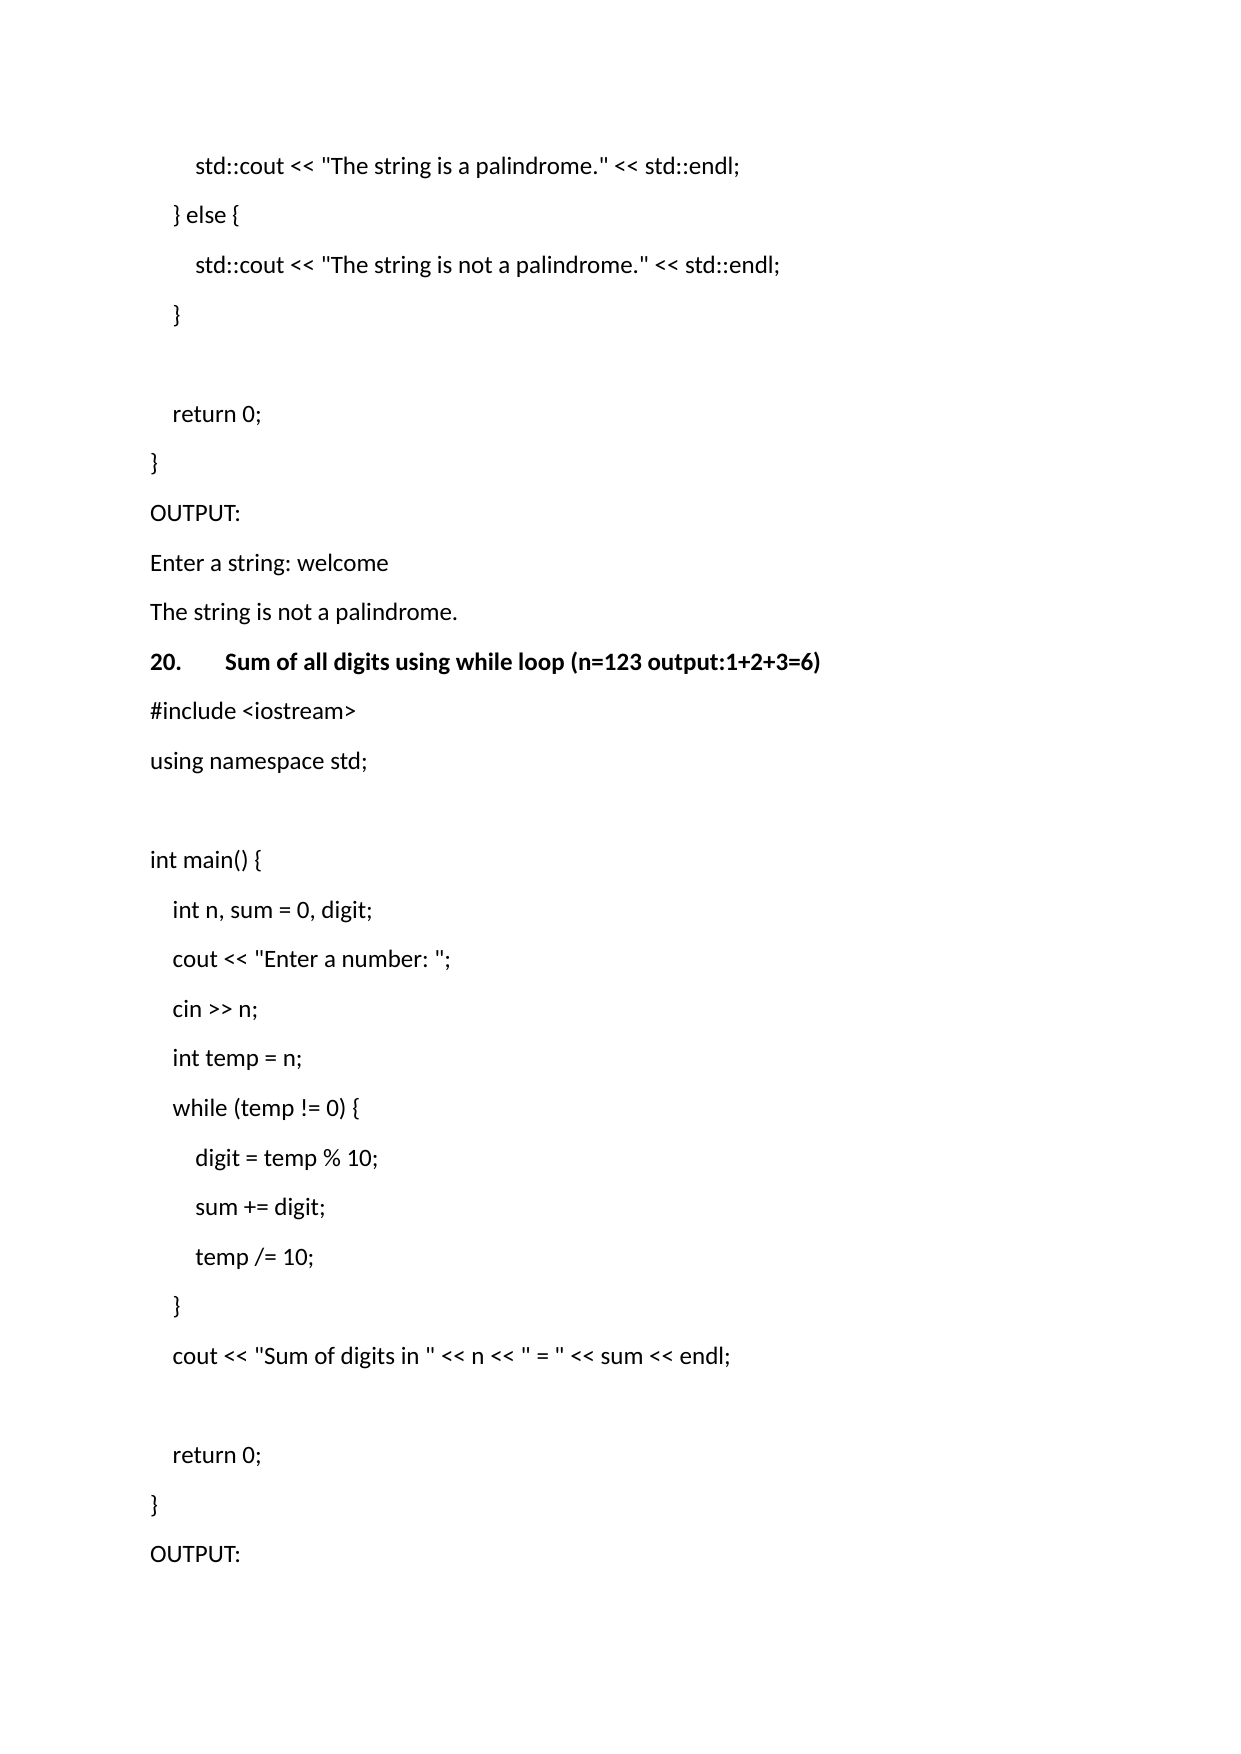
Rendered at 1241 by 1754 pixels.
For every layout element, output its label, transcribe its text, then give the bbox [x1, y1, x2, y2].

text cout << "Enter a number: "; [150, 943, 1090, 974]
text int temp = n; [150, 1042, 1090, 1073]
text int main() { [150, 844, 1090, 875]
text } [150, 1290, 1090, 1321]
text int n, sum = 0, digit; [150, 894, 1090, 924]
text OUTPUT: [150, 497, 1090, 528]
text OUTPUT: [150, 1538, 1090, 1569]
text } else { [150, 199, 1090, 230]
text digit = temp % 10; [150, 1142, 1090, 1172]
text temp /= 10; [150, 1241, 1090, 1271]
text using namespace std; [150, 745, 1090, 776]
text while (temp != 0) { [150, 1092, 1090, 1123]
text The string is not a palindrome. [150, 596, 1090, 627]
text cin >> n; [150, 993, 1090, 1023]
text } [150, 299, 1090, 329]
text #include <iostream> [150, 695, 1090, 726]
text } [150, 447, 1090, 478]
text std::cout << "The string is not a palindrome." << std::endl; [150, 249, 1090, 280]
text } [150, 1489, 1090, 1519]
text Enter a string: welcome [150, 547, 1090, 577]
text std::cout << "The string is a palindrome." << std::endl; [150, 150, 1090, 181]
text cout << "Sum of digits in " << n << " = " << sum << endl; [150, 1340, 1090, 1371]
text sum += digit; [150, 1191, 1090, 1222]
text 20. Sum of all digits using while loop (n=123 output:1+2+3=6) [150, 646, 1090, 676]
text return 0; [150, 1439, 1090, 1470]
text return 0; [150, 398, 1090, 428]
